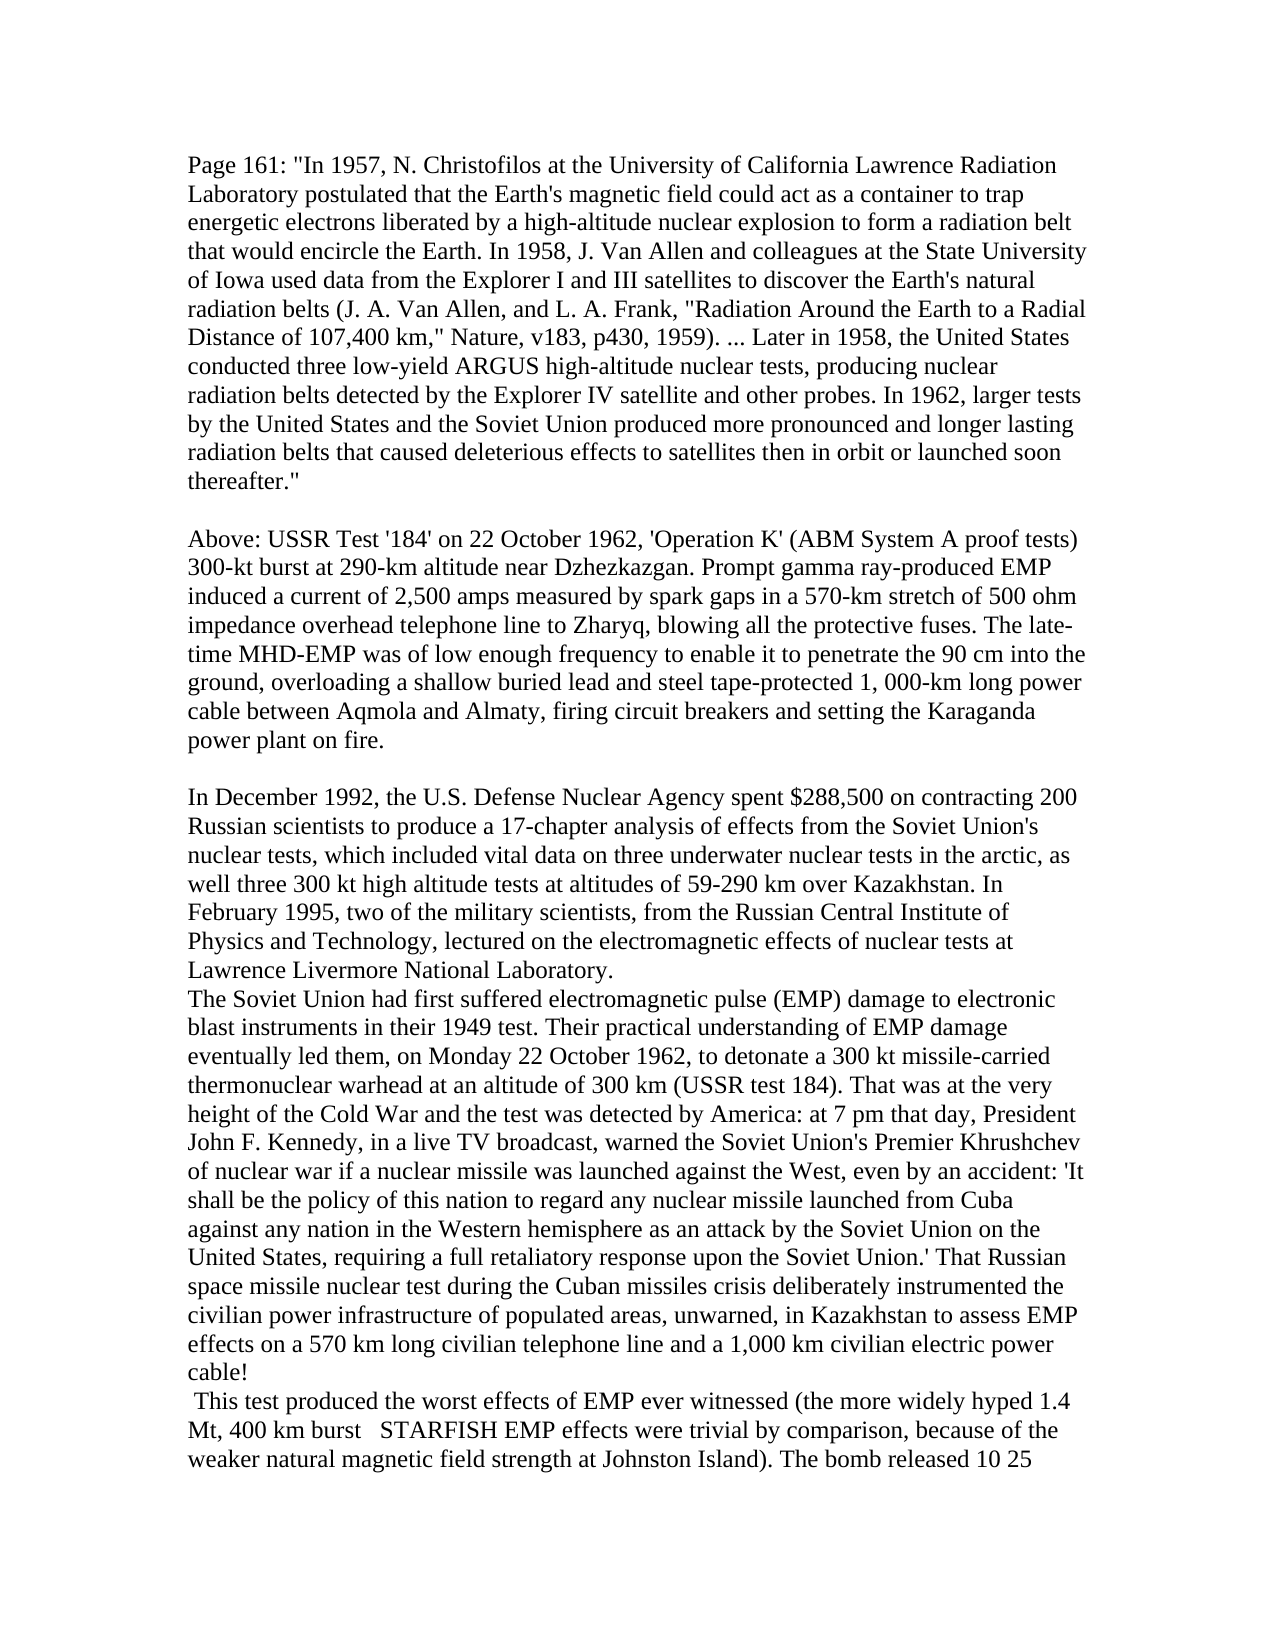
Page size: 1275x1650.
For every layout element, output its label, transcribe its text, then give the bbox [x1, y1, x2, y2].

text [187, 1386, 1087, 1472]
text Page 161: "In 1957, N. Christofilos at the University of California Lawrence Radiation Laboratory postulated that the Earth's magnetic field could act as a container to trap energetic electrons liberated by a high-altitude nuclear explosion to form a radiation belt that would encircle the Earth. In 1958, J. Van Allen and colleagues at the State University of Iowa used data from the Explorer I and III satellites to discover the Earth's natural radiation belts (J. A. Van Allen, and L. A. Frank, "Radiation Around the Earth to a Radial Distance of 107,400 km," Nature, v183, p430, 1959). ... Later in 1958, the United States conducted three low-yield ARGUS high-altitude nuclear tests, producing nuclear radiation belts detected by the Explorer IV satellite and other probes. In 1962, larger tests by the United States and the Soviet Union produced more pronounced and longer lasting radiation belts that caused deleterious effects to satellites then in orbit or launched soon thereafter." [187, 150, 1087, 495]
text The Soviet Union had first suffered electromagnetic pulse (EMP) damage to electronic blast instruments in their 1949 test. Their practical understanding of EMP damage eventually led them, on Monday 22 October 1962, to detonate a 300 kt missile-carried thermonuclear warhead at an altitude of 300 km (USSR test 184). That was at the very height of the Cold War and the test was detected by America: at 7 pm that day, President John F. Kennedy, in a live TV broadcast, warned the Soviet Union's Premier Khrushchev of nuclear war if a nuclear missile was launched against the West, even by an accident: 'It shall be the policy of this nation to regard any nuclear missile launched from Cuba against any nation in the Western hemisphere as an attack by the Soviet Union on the United States, requiring a full retaliatory response upon the Soviet Union.' That Russian space missile nuclear test during the Cuban missiles crisis deliberately instrumented the civilian power infrastructure of populated areas, unwarned, in Kazakhstan to assess EMP effects on a 570 km long civilian telephone line and a 1,000 km civilian electric power cable! [187, 984, 1087, 1386]
text Above: USSR Test '184' on 22 October 1962, 'Operation K' (ABM System A proof tests) 300-kt burst at 290-km altitude near Dzhezkazgan. Prompt gamma ray-produced EMP induced a current of 2,500 amps measured by spark gaps in a 570-km stretch of 500 ohm impedance overhead telephone line to Zharyq, blowing all the protective fuses. The late-time MHD-EMP was of low enough frequency to enable it to penetrate the 90 cm into the ground, overloading a shallow buried lead and steel tape-protected 1, 000-km long power cable between Aqmola and Almaty, firing circuit breakers and setting the Karaganda power plant on fire. [187, 524, 1087, 754]
text In December 1992, the U.S. Defense Nuclear Agency spent $288,500 on contracting 200 Russian scientists to produce a 17-chapter analysis of effects from the Soviet Union's nuclear tests, which included vital data on three underwater nuclear tests in the arctic, as well three 300 kt high altitude tests at altitudes of 59-290 km over Kazakhstan. In February 1995, two of the military scientists, from the Russian Central Institute of Physics and Technology, lectured on the electromagnetic effects of nuclear tests at Lawrence Livermore National Laboratory. [187, 782, 1087, 984]
